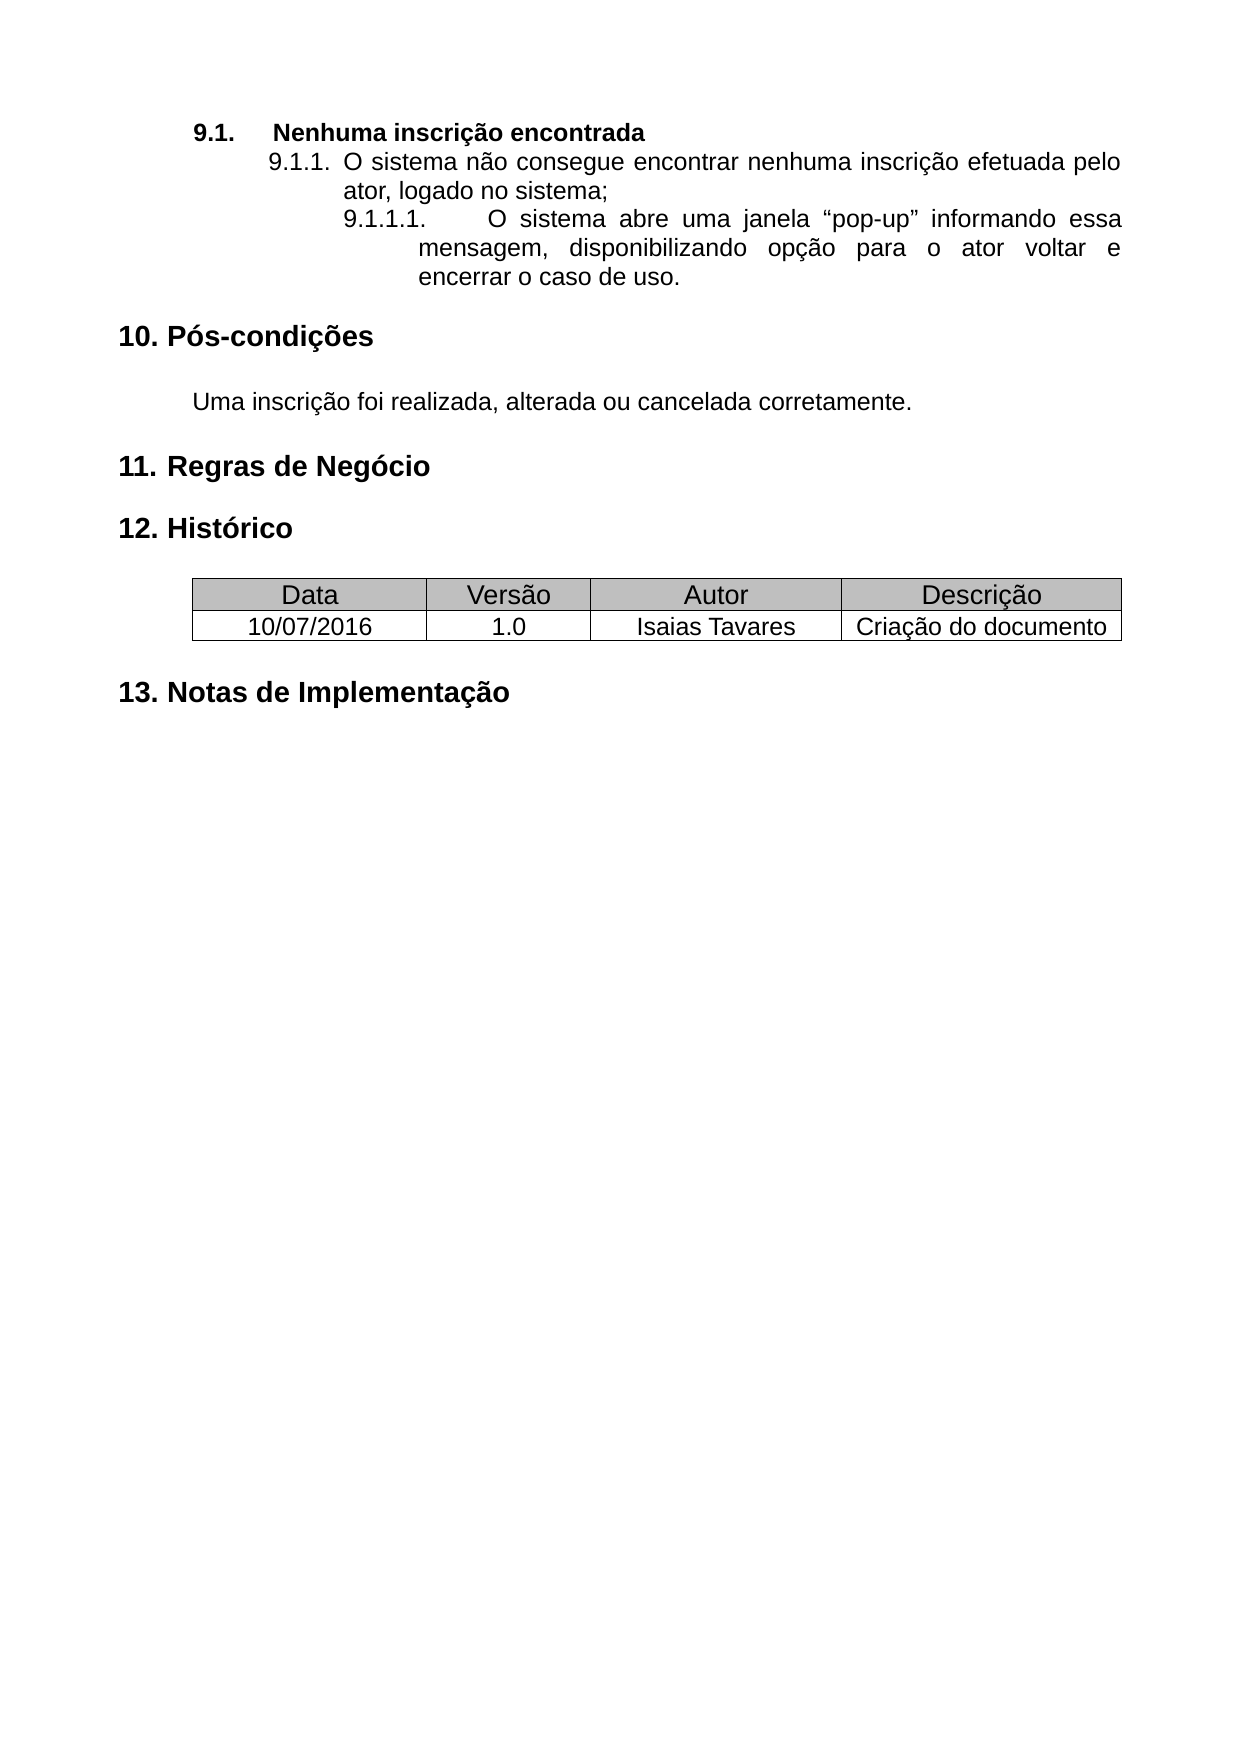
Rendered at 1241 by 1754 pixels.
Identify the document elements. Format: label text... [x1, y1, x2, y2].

list Pós-condições [118, 319, 1122, 353]
list O sistema abre uma janela “pop-up” informando essa mensagem, disponibilizando opção para o ator voltar e encerrar o caso de uso. [343, 204, 1122, 291]
table_header Descrição [842, 579, 1121, 610]
table_cell 1.0 [427, 611, 590, 640]
table_header Versão [427, 579, 590, 610]
table_cell Isaias Tavares [591, 611, 841, 640]
list O sistema não consegue encontrar nenhuma inscrição efetuada pelo ator, logado no sistema; [268, 147, 1122, 204]
table_cell 10/07/2016 [193, 611, 426, 640]
table_header Data [193, 579, 426, 610]
list Notas de Implementação [118, 675, 1122, 708]
table_cell Criação do documento [842, 611, 1121, 640]
list Histórico [118, 511, 1122, 544]
list Regras de Negócio [118, 449, 1122, 482]
table_header Autor [591, 579, 841, 610]
list Nenhuma inscrição encontrada [193, 118, 1122, 147]
text Uma inscrição foi realizada, alterada ou cancelada corretamente. [192, 386, 1122, 415]
